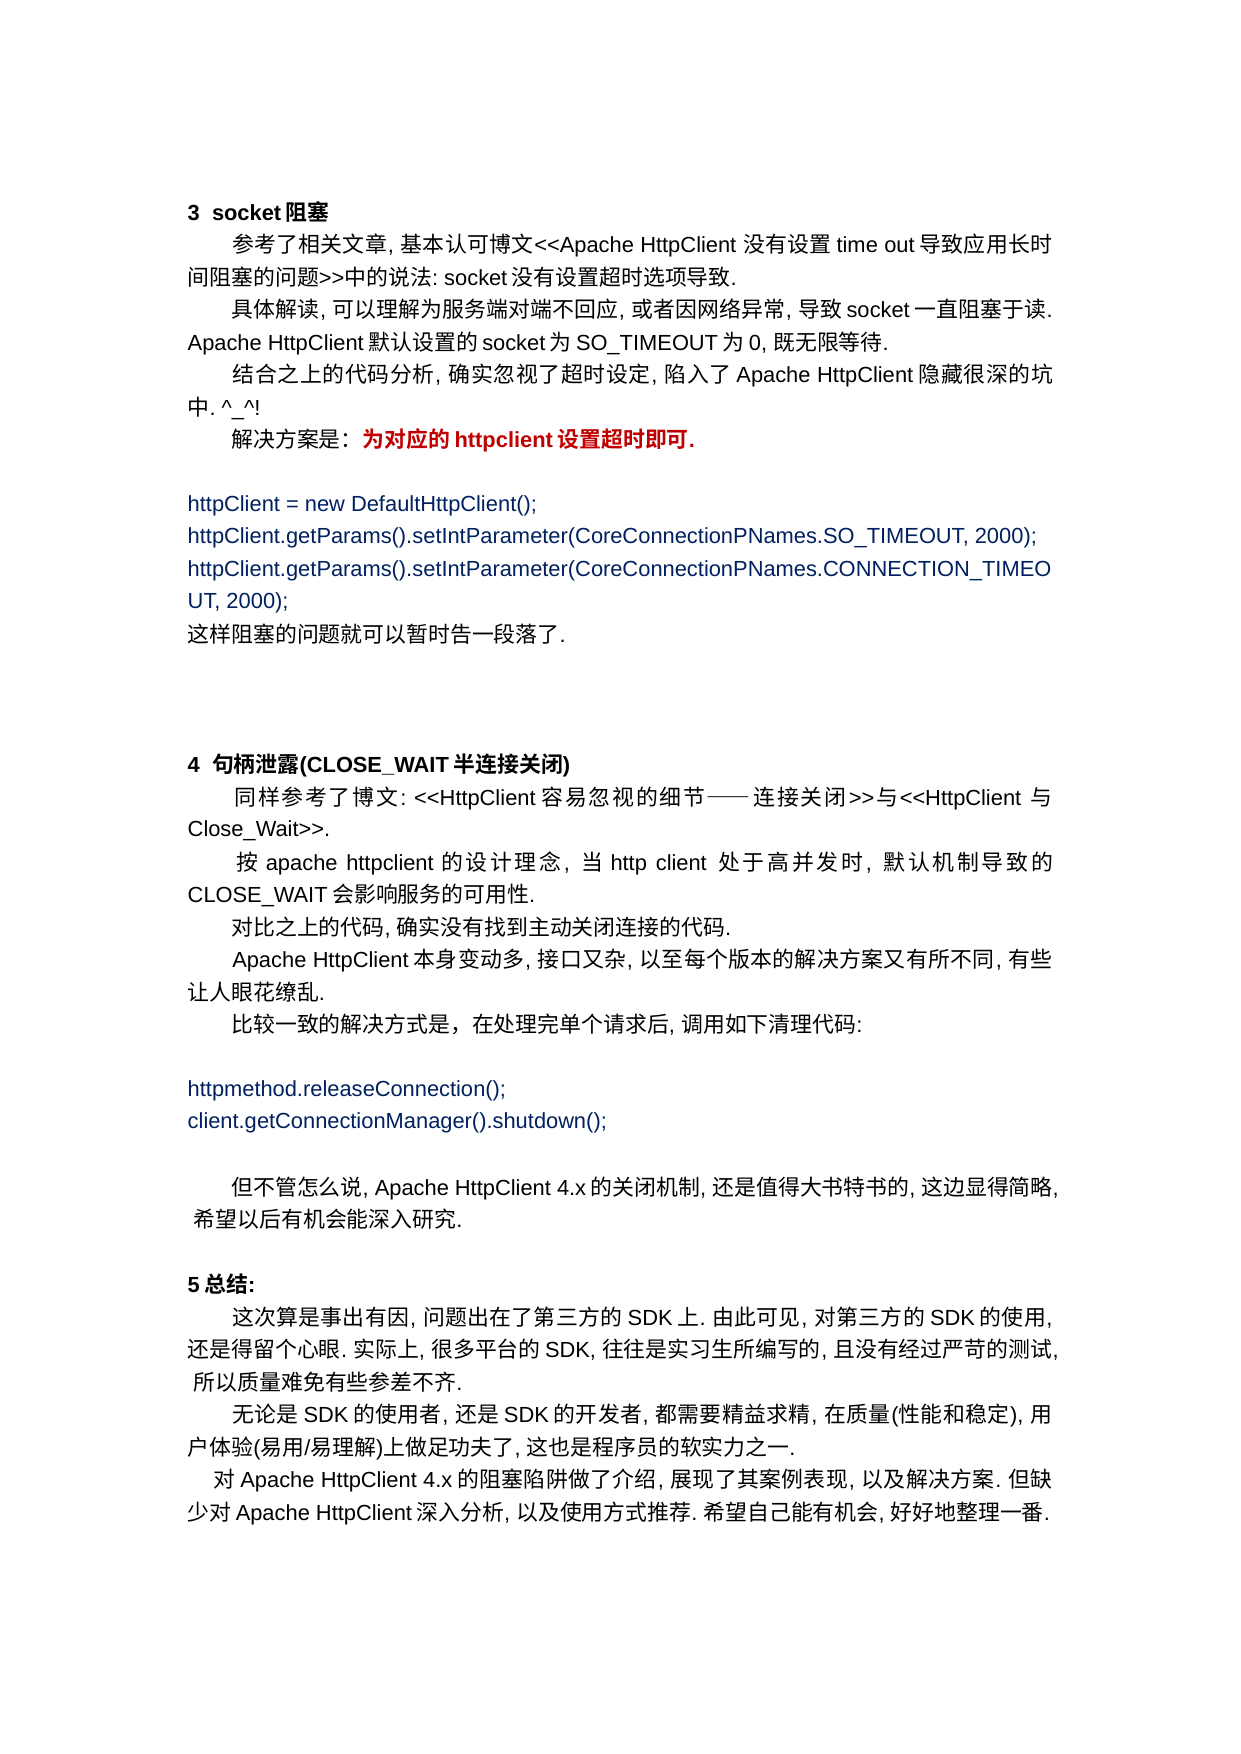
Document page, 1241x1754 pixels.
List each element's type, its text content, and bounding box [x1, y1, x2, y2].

text 这样阻塞的问题就可以暂时告一段落了. [187, 617, 1053, 649]
text 同样参考了博文: <<HttpClient容易忽视的细节——连接关闭>>与<<HttpClient 与 Close_Wait>>. [187, 779, 1053, 844]
text httpClient = new DefaultHttpClient(); [187, 487, 1053, 519]
text httpClient.getParams().setIntParameter(CoreConnectionPNames.CONNECTION_TIMEOUT, 2000); [187, 552, 1053, 617]
text httpmethod.releaseConnection(); [187, 1072, 1053, 1104]
text 3 socket阻塞 [187, 194, 1053, 227]
text 解决方案是：为对应的httpclient设置超时即可. [187, 422, 1053, 454]
text client.getConnectionManager().shutdown(); [187, 1104, 1053, 1137]
text 但不管怎么说, Apache HttpClient 4.x的关闭机制, 还是值得大书特书的, 这边显得简略, 希望以后有机会能深入研究. [187, 1169, 1053, 1234]
text 比较一致的解决方式是，在处理完单个请求后, 调用如下清理代码: [187, 1007, 1053, 1039]
text httpClient.getParams().setIntParameter(CoreConnectionPNames.SO_TIMEOUT, 2000); [187, 519, 1053, 552]
text 对Apache HttpClient 4.x的阻塞陷阱做了介绍, 展现了其案例表现, 以及解决方案. 但缺少对Apache HttpClient深入分析, 以及使用方式推荐. 希望自己能有机会, 好好地整理一番. [187, 1462, 1053, 1527]
text 结合之上的代码分析, 确实忽视了超时设定, 陷入了Apache HttpClient隐藏很深的坑中. ^_^! [187, 357, 1053, 422]
text 具体解读, 可以理解为服务端对端不回应, 或者因网络异常, 导致socket一直阻塞于读. Apache HttpClient默认设置的socket为SO_TIMEOUT为0, 既无限等待. [187, 292, 1053, 357]
text 按apache httpclient的设计理念, 当http client 处于高并发时, 默认机制导致的CLOSE_WAIT会影响服务的可用性. [187, 844, 1053, 909]
text 参考了相关文章, 基本认可博文<<Apache HttpClient 没有设置time out导致应用长时间阻塞的问题>>中的说法: socket没有设置超时选项导致. [187, 227, 1053, 292]
text 这次算是事出有因, 问题出在了第三方的SDK上. 由此可见, 对第三方的SDK的使用, 还是得留个心眼. 实际上, 很多平台的SDK, 往往是实习生所编写的, 且没有经过严苛的测试, 所以质量难免有些参差不齐. [187, 1299, 1053, 1397]
text 4 句柄泄露(CLOSE_WAIT半连接关闭) [187, 747, 1053, 779]
text 5总结: [187, 1267, 1053, 1299]
text 无论是SDK的使用者, 还是SDK的开发者, 都需要精益求精, 在质量(性能和稳定), 用户体验(易用/易理解)上做足功夫了, 这也是程序员的软实力之一. [187, 1397, 1053, 1462]
text Apache HttpClient本身变动多, 接口又杂, 以至每个版本的解决方案又有所不同, 有些让人眼花缭乱. [187, 942, 1053, 1007]
text 对比之上的代码, 确实没有找到主动关闭连接的代码. [187, 909, 1053, 942]
